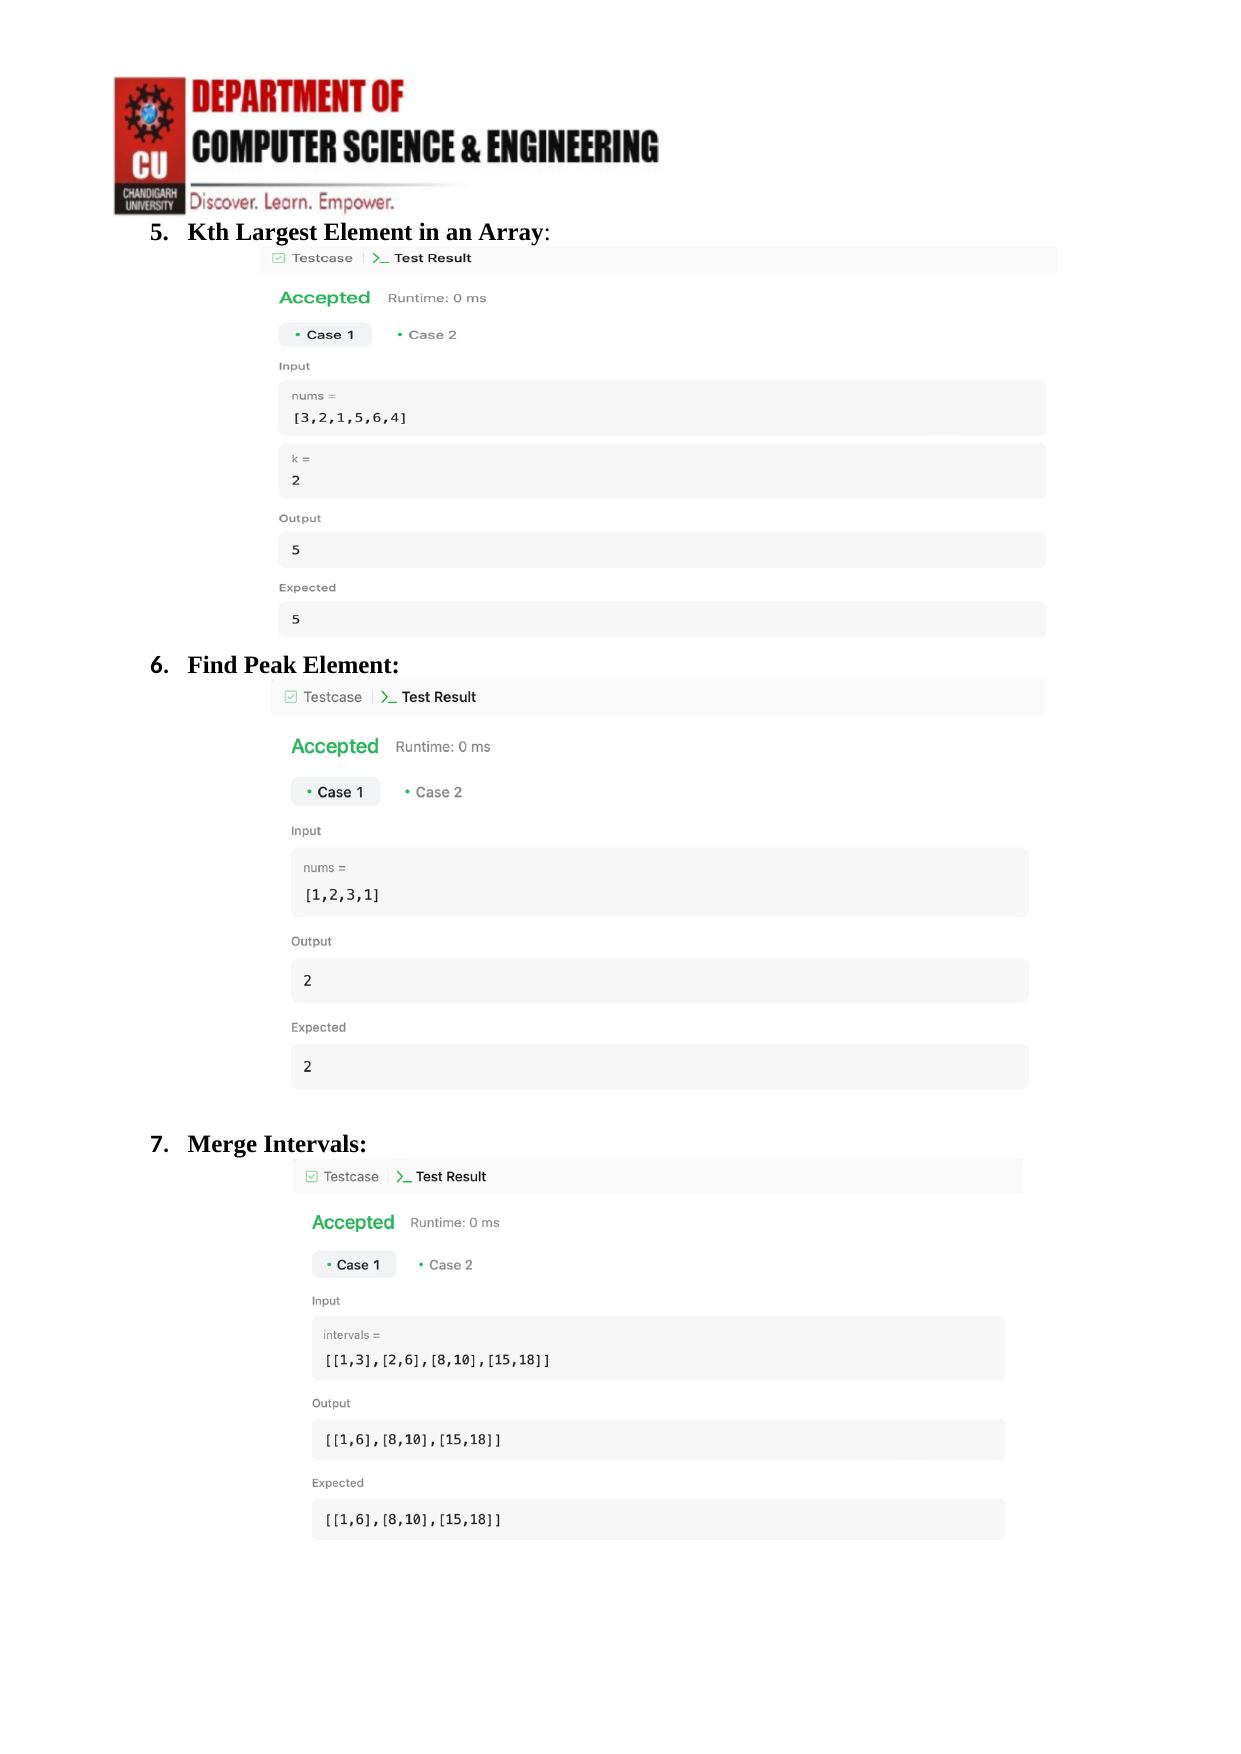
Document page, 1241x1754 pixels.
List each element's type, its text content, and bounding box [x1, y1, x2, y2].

picture [293, 1159, 1023, 1556]
list Find Peak Element: [150, 649, 1128, 679]
picture [258, 246, 1057, 649]
list Merge Intervals: [150, 1129, 1128, 1159]
picture [271, 679, 1044, 1100]
picture [112, 73, 667, 218]
list Kth Largest Element in an Array: [150, 217, 1128, 246]
